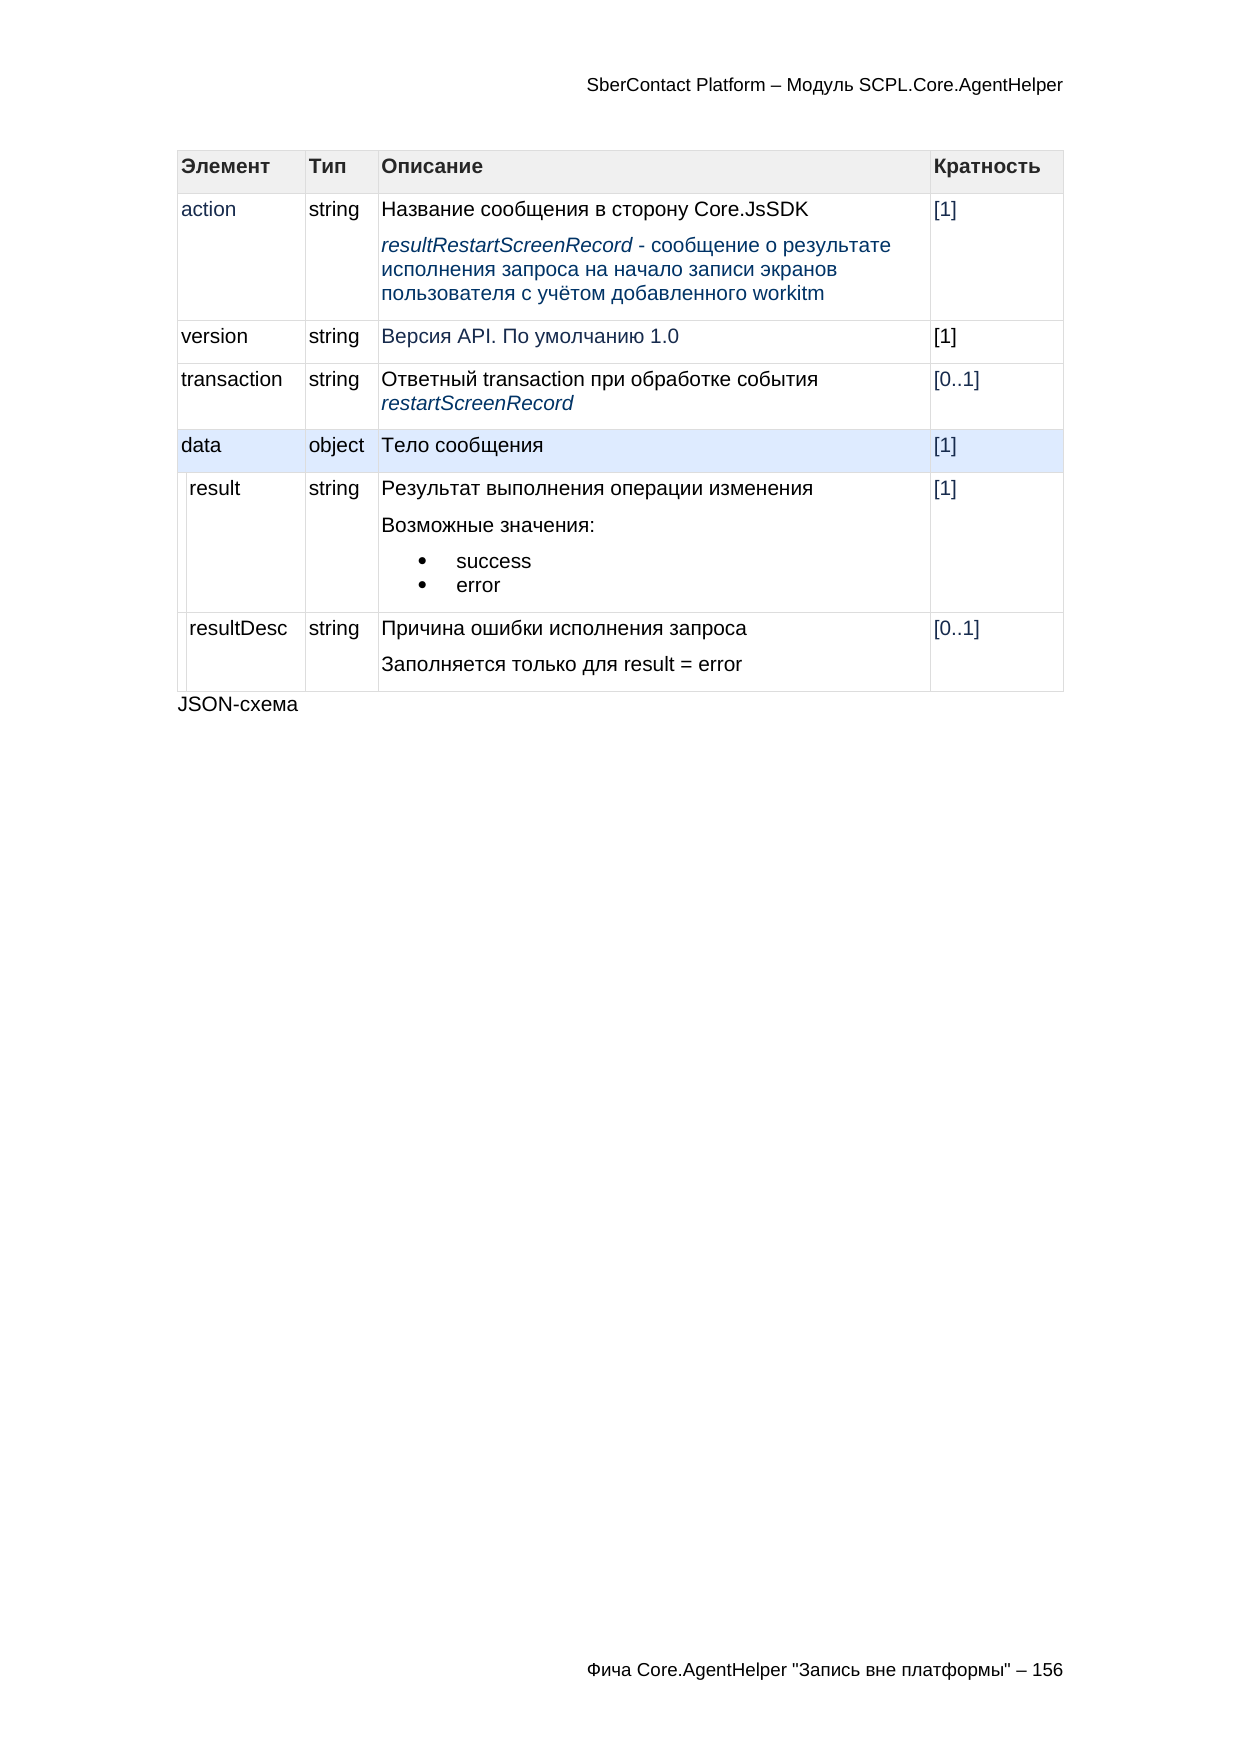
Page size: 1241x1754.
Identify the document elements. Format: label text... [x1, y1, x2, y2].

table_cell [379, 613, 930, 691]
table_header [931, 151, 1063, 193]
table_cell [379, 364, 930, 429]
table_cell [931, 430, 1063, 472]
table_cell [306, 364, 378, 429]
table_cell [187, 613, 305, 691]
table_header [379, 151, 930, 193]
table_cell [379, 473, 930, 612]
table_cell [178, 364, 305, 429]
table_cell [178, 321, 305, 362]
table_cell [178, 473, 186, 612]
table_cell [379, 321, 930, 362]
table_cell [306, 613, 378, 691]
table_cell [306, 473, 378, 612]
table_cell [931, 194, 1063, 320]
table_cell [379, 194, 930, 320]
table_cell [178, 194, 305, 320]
text JSON-схема [177, 692, 1063, 716]
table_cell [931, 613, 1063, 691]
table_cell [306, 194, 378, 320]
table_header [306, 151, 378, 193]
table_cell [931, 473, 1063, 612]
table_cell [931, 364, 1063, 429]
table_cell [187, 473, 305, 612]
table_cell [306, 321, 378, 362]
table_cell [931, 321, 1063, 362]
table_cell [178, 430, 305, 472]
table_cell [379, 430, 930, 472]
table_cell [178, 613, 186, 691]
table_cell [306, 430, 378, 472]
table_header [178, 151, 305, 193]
